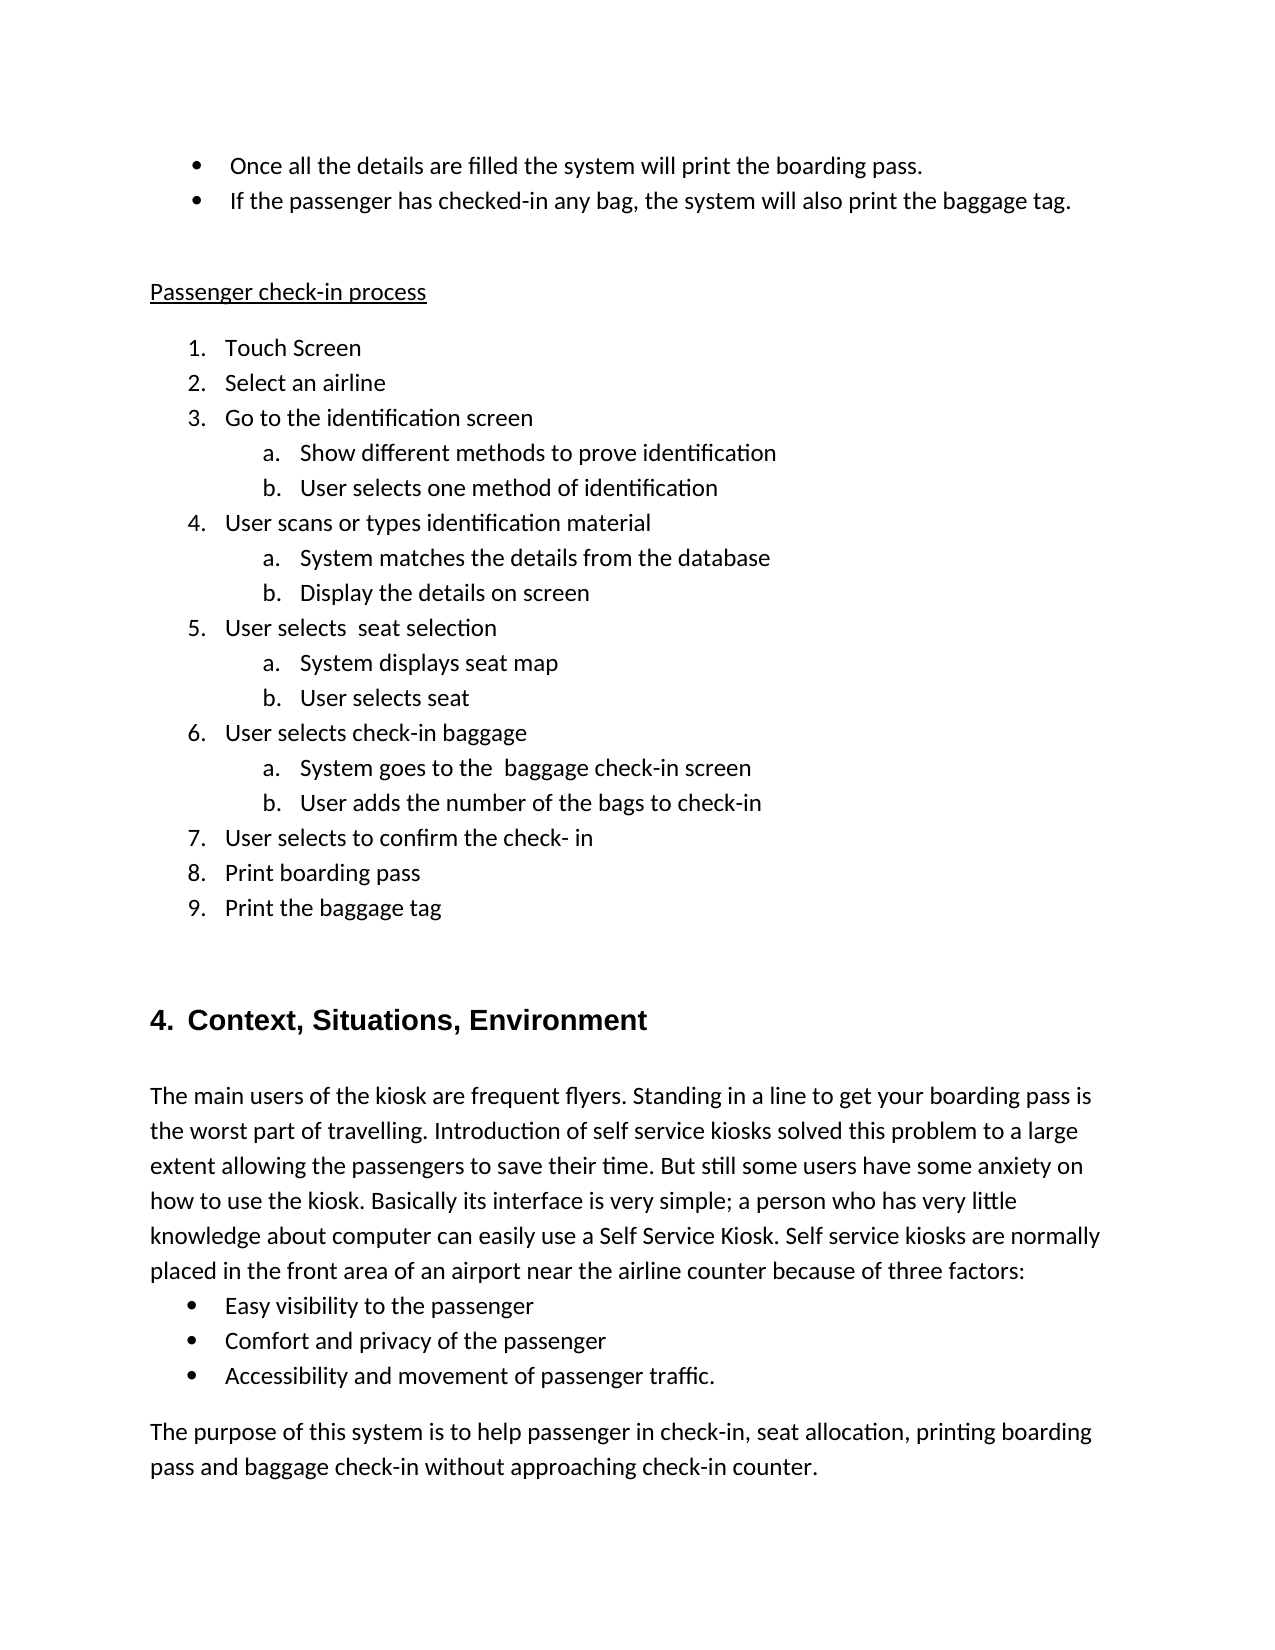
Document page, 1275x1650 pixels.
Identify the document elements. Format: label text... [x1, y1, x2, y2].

list Easy visibility to the passenger [187, 1290, 1125, 1321]
list Comfort and privacy of the passenger [187, 1325, 1125, 1356]
list Go to the identification screen [187, 402, 1125, 432]
list User selects check-in baggage [187, 717, 1125, 747]
text Passenger check-in process [150, 276, 1125, 306]
text The purpose of this system is to help passenger in check-in, seat allocation, printing boarding pass and baggage check-in without approaching check-in counter. [150, 1416, 1125, 1482]
list User adds the number of the bags to check-in [262, 787, 1125, 817]
list Print the baggage tag [187, 892, 1125, 922]
list User selects seat selection [187, 612, 1125, 642]
list Once all the details are filled the system will print the boarding pass. [192, 150, 1125, 181]
list Display the details on screen [262, 577, 1125, 607]
list Show different methods to prove identification [262, 437, 1125, 467]
list User selects one method of identification [262, 472, 1125, 502]
list The main users of the kiosk are frequent flyers. Standing in a line to get your boarding pass is the worst part of travelling. Introduction of self service kiosks solved this problem to a large extent allowing the passengers to save their time. But still some users have some anxiety on how to use the kiosk. Basically its interface is very simple; a person who has very little knowledge about computer can easily use a Self Service Kiosk. Self service kiosks are normally placed in the front area of an airport near the airline counter because of three factors: [150, 1080, 1125, 1286]
list System goes to the baggage check-in screen [262, 752, 1125, 782]
list Select an airline [187, 367, 1125, 397]
list Accessibility and movement of passenger traffic. [187, 1360, 1125, 1391]
list System displays seat map [262, 647, 1125, 677]
list User scans or types identification material [187, 507, 1125, 537]
list System matches the details from the database [262, 542, 1125, 572]
list Context, Situations, Environment [150, 1003, 1125, 1037]
list If the passenger has checked-in any bag, the system will also print the baggage tag. [192, 185, 1125, 216]
list Print boarding pass [187, 857, 1125, 887]
list Touch Screen [187, 332, 1125, 362]
list User selects seat [262, 682, 1125, 712]
list User selects to confirm the check- in [187, 822, 1125, 852]
